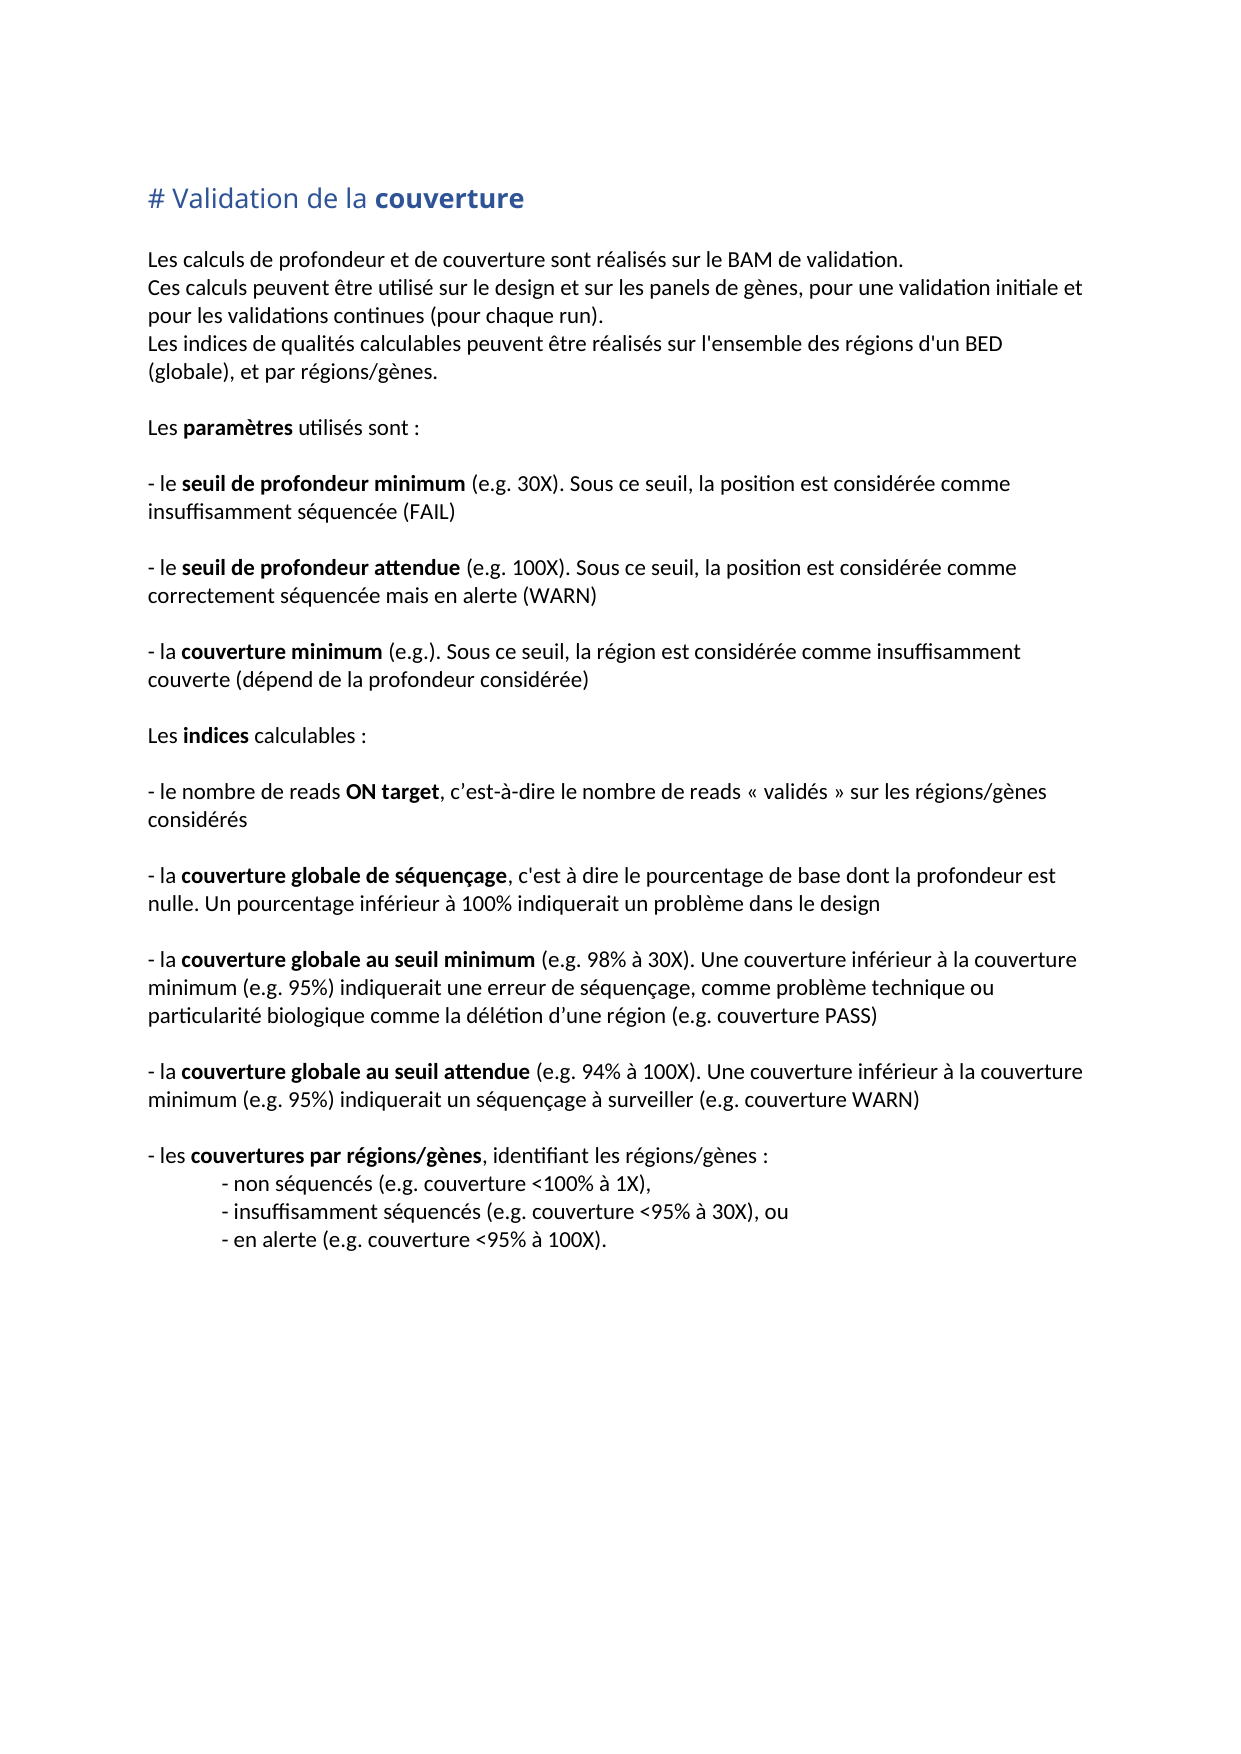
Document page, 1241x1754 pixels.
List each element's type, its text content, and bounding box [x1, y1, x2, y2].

text - la couverture globale de séquençage, c'est à dire le pourcentage de base dont la profondeur est nulle. Un pourcentage inférieur à 100% indiquerait un problème dans le design [148, 861, 1093, 917]
text - le nombre de reads ON target, c’est-à-dire le nombre de reads « validés » sur les régions/gènes considérés [148, 777, 1093, 833]
text Les paramètres utilisés sont : [148, 413, 1093, 441]
subtitle # Validation de la couverture [148, 180, 1093, 217]
text - les couvertures par régions/gènes, identifiant les régions/gènes : [148, 1141, 1093, 1169]
text Ces calculs peuvent être utilisé sur le design et sur les panels de gènes, pour une validation initiale et pour les validations continues (pour chaque run). [148, 273, 1093, 329]
text - la couverture globale au seuil attendue (e.g. 94% à 100X). Une couverture inférieur à la couverture minimum (e.g. 95%) indiquerait un séquençage à surveiller (e.g. couverture WARN) [148, 1057, 1093, 1113]
text Les calculs de profondeur et de couverture sont réalisés sur le BAM de validation. [148, 245, 1093, 273]
text - insuffisamment séquencés (e.g. couverture <95% à 30X), ou [148, 1197, 1093, 1225]
text - la couverture minimum (e.g.). Sous ce seuil, la région est considérée comme insuffisamment couverte (dépend de la profondeur considérée) [148, 637, 1093, 693]
text Les indices calculables : [148, 721, 1093, 749]
text - la couverture globale au seuil minimum (e.g. 98% à 30X). Une couverture inférieur à la couverture minimum (e.g. 95%) indiquerait une erreur de séquençage, comme problème technique ou particularité biologique comme la délétion d’une région (e.g. couverture PASS) [148, 945, 1093, 1029]
text - non séquencés (e.g. couverture <100% à 1X), [148, 1169, 1093, 1197]
text - le seuil de profondeur attendue (e.g. 100X). Sous ce seuil, la position est considérée comme correctement séquencée mais en alerte (WARN) [148, 553, 1093, 609]
text - le seuil de profondeur minimum (e.g. 30X). Sous ce seuil, la position est considérée comme insuffisamment séquencée (FAIL) [148, 469, 1093, 525]
text - en alerte (e.g. couverture <95% à 100X). [148, 1225, 1093, 1253]
text Les indices de qualités calculables peuvent être réalisés sur l'ensemble des régions d'un BED (globale), et par régions/gènes. [148, 329, 1093, 385]
